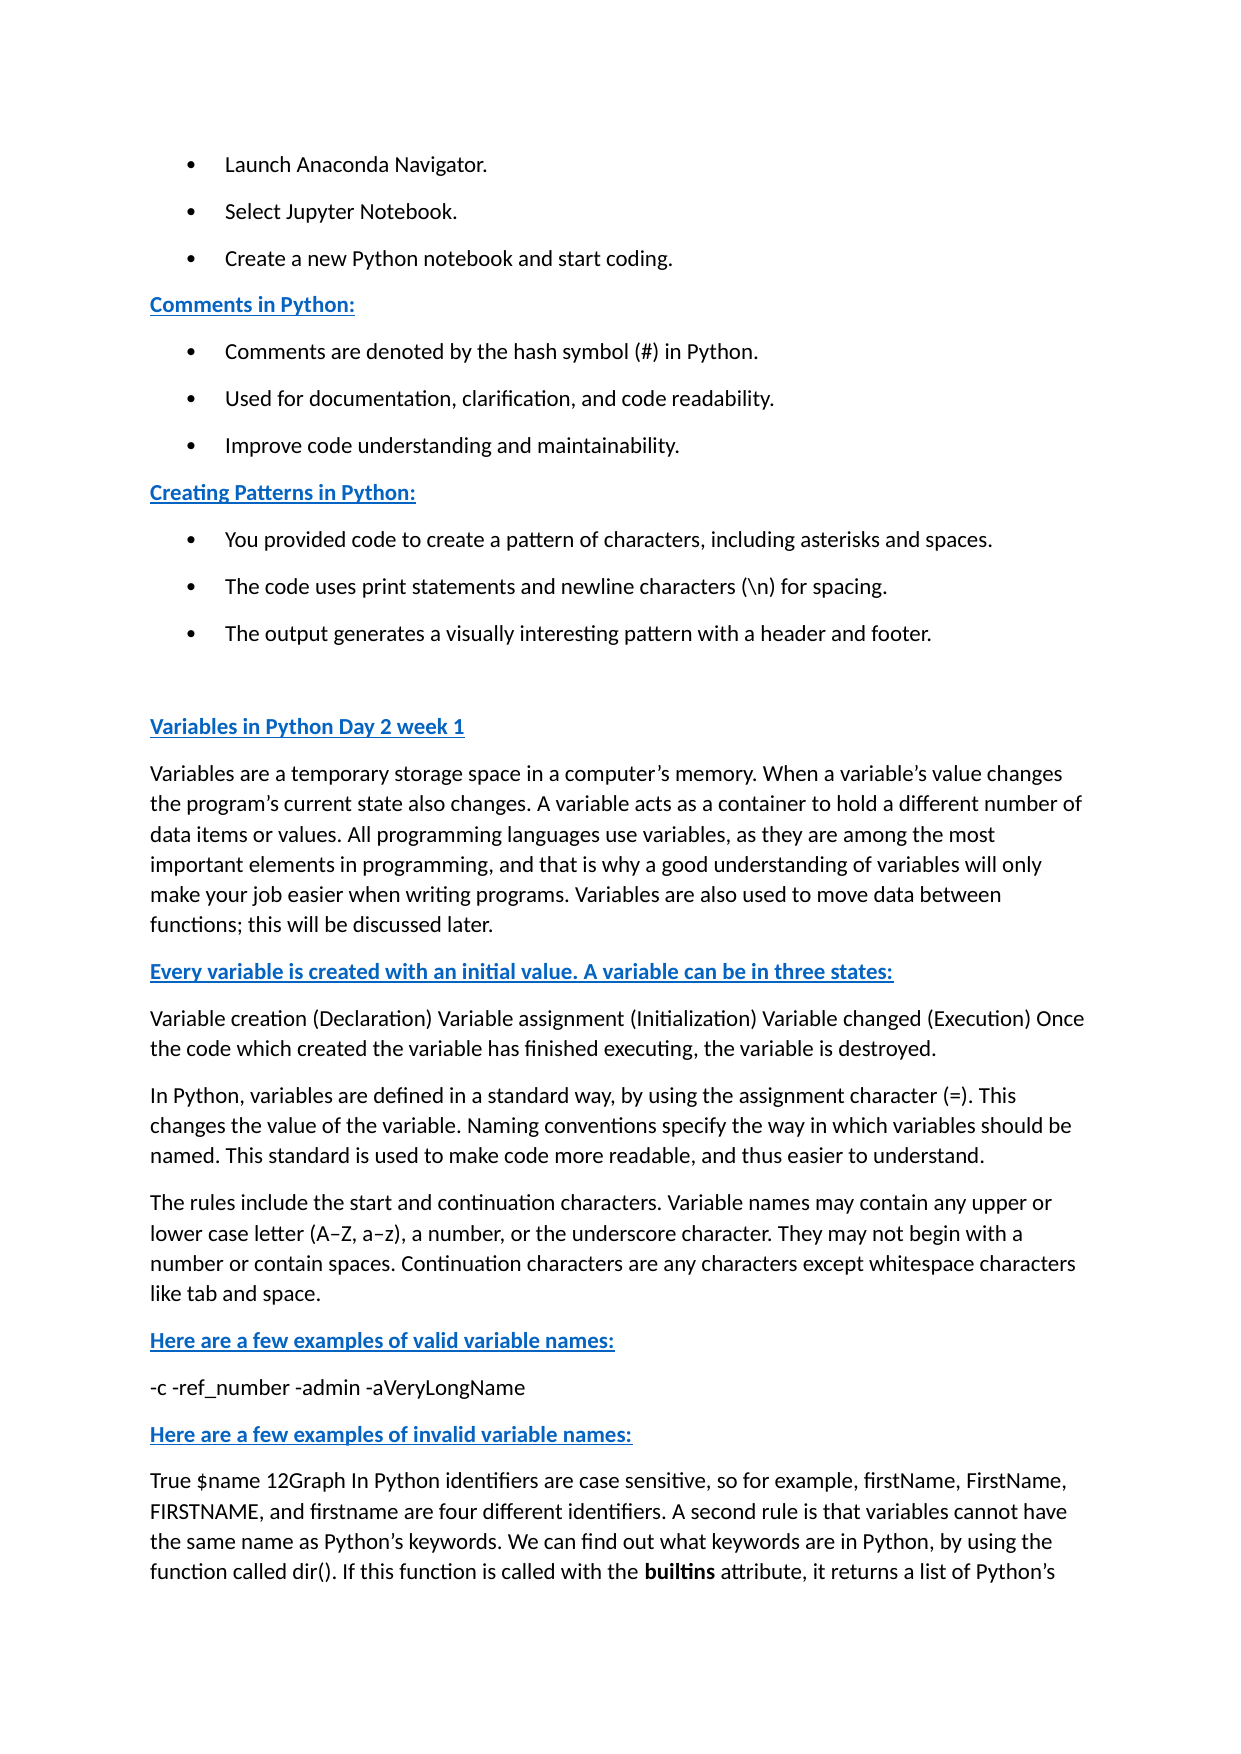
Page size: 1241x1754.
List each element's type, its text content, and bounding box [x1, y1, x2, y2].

list Select Jupyter Notebook. [187, 197, 1090, 225]
text Creating Patterns in Python: [150, 478, 1090, 506]
list The code uses print statements and newline characters (\n) for spacing. [187, 572, 1090, 600]
text Here are a few examples of valid variable names: [150, 1326, 1090, 1354]
list Improve code understanding and maintainability. [187, 431, 1090, 459]
list Launch Anaconda Navigator. [187, 150, 1090, 178]
text Every variable is created with an initial value. A variable can be in three states: [150, 957, 1090, 985]
text Variable creation (Declaration) Variable assignment (Initialization) Variable changed (Execution) Once the code which created the variable has finished executing, the variable is destroyed. [150, 1004, 1090, 1062]
text Variables in Python Day 2 week 1 [150, 712, 1090, 741]
text Variables are a temporary storage space in a computer’s memory. When a variable’s value changes the program’s current state also changes. A variable acts as a container to hold a different number of data items or values. All programming languages use variables, as they are among the most important elements in programming, and that is why a good understanding of variables will only make your job easier when writing programs. Variables are also used to move data between functions; this will be discussed later. [150, 759, 1090, 938]
list Used for documentation, clarification, and code readability. [187, 384, 1090, 412]
list Comments are denoted by the hash symbol (#) in Python. [187, 337, 1090, 366]
text The rules include the start and continuation characters. Variable names may contain any upper or lower case letter (A–Z, a–z), a number, or the underscore character. They may not begin with a number or contain spaces. Continuation characters are any characters except whitespace characters like tab and space. [150, 1188, 1090, 1307]
text Comments in Python: [150, 291, 1090, 319]
list The output generates a visually interesting pattern with a header and footer. [187, 619, 1090, 647]
text Here are a few examples of invalid variable names: [150, 1420, 1090, 1448]
text -c -ref_number -admin -aVeryLongName [150, 1373, 1090, 1401]
list Create a new Python notebook and start coding. [187, 244, 1090, 272]
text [150, 1467, 1090, 1585]
list You provided code to create a pattern of characters, including asterisks and spaces. [187, 525, 1090, 553]
text In Python, variables are defined in a standard way, by using the assignment character (=). This changes the value of the variable. Naming conventions specify the way in which variables should be named. This standard is used to make code more readable, and thus easier to understand. [150, 1081, 1090, 1170]
